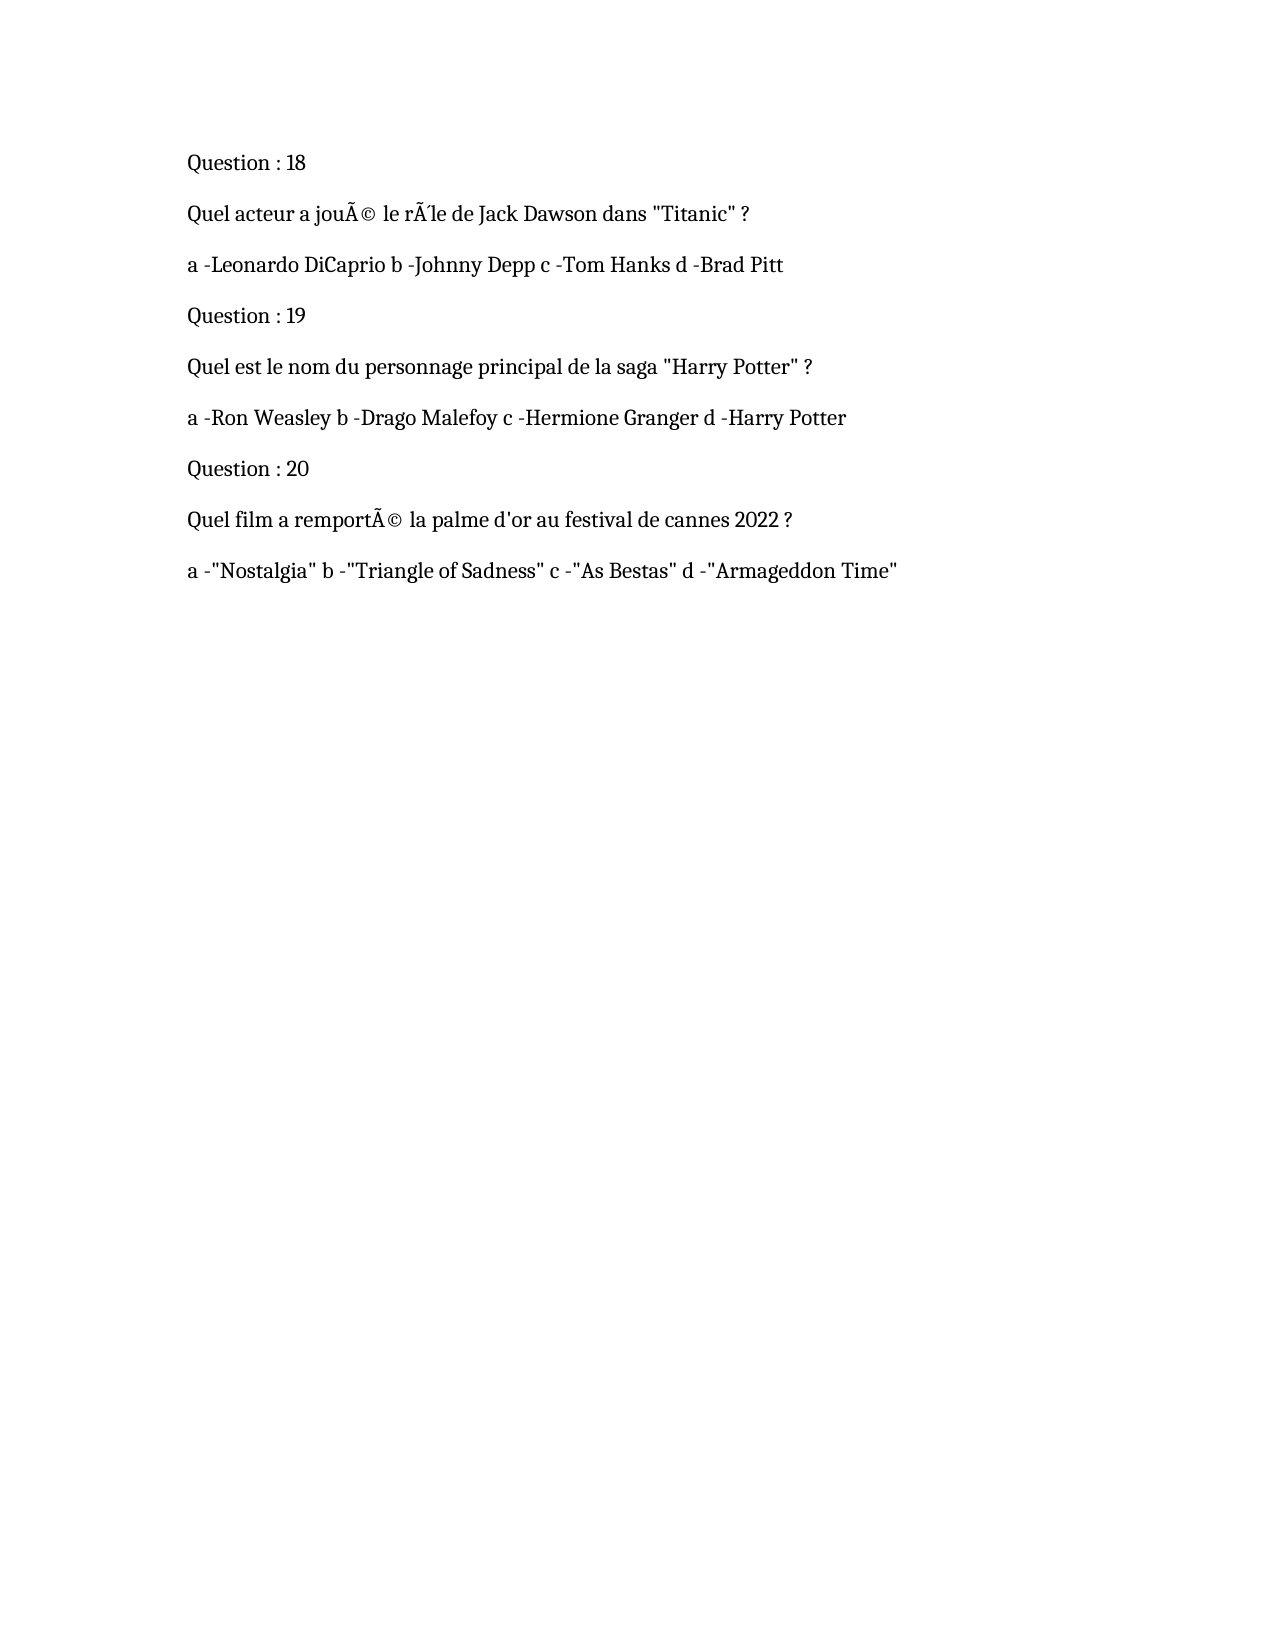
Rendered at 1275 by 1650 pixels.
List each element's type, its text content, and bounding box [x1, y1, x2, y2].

text Quel est le nom du personnage principal de la saga "Harry Potter" ? [187, 354, 1087, 381]
text Quel acteur a jouÃ© le rÃ´le de Jack Dawson dans "Titanic" ? [187, 201, 1087, 227]
text a -"Nostalgia" b -"Triangle of Sadness" c -"As Bestas" d -"Armageddon Time" [187, 558, 1087, 585]
text a -Ron Weasley b -Drago Malefoy c -Hermione Granger d -Harry Potter [187, 405, 1087, 432]
text Question : 20 [187, 456, 1087, 483]
text Quel film a remportÃ© la palme d'or au festival de cannes 2022 ? [187, 507, 1087, 534]
text Question : 18 [187, 150, 1087, 176]
text a -Leonardo DiCaprio b -Johnny Depp c -Tom Hanks d -Brad Pitt [187, 252, 1087, 278]
text Question : 19 [187, 303, 1087, 329]
